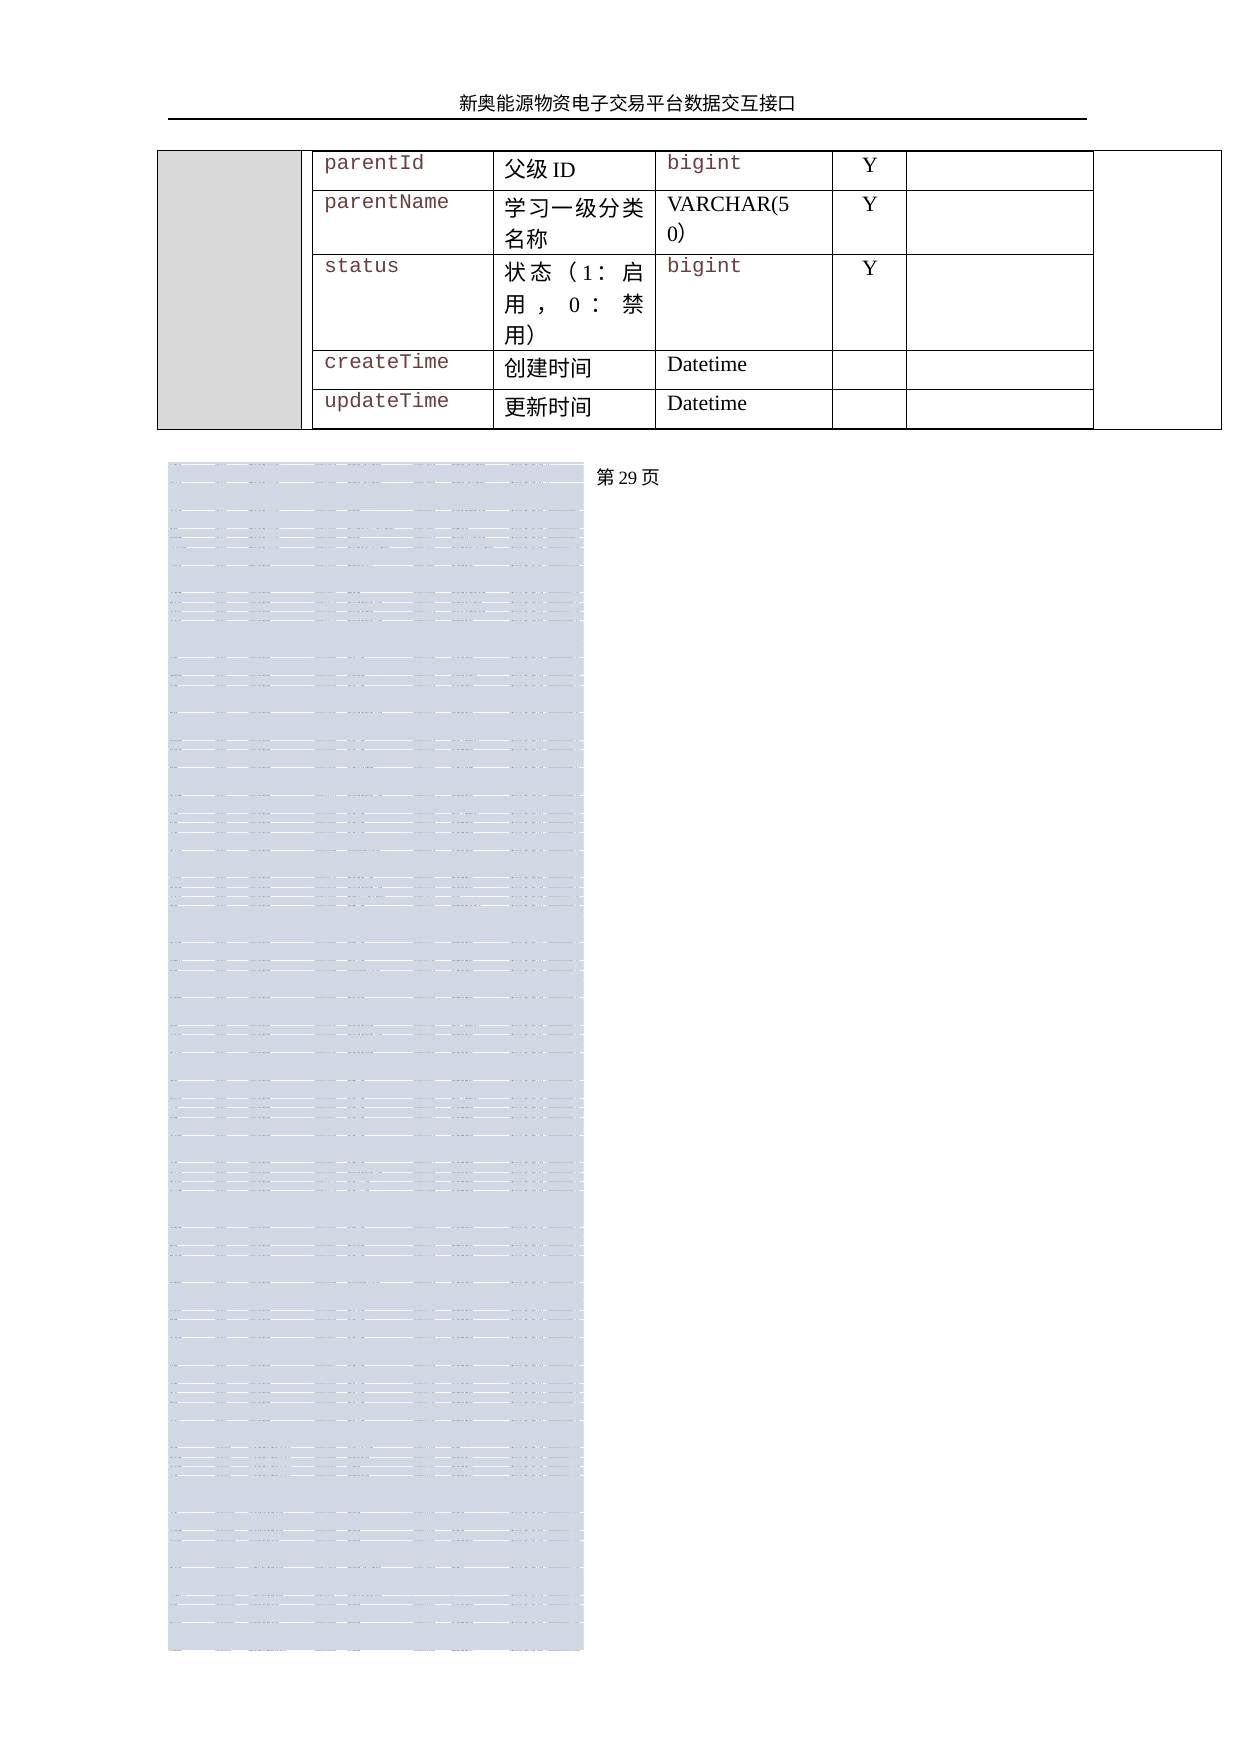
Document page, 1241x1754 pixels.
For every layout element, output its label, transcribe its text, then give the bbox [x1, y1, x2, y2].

table_cell [302, 151, 312, 429]
table_cell [313, 351, 493, 389]
table_cell [1094, 151, 1221, 429]
table_cell 返回参数 [158, 151, 301, 429]
table_cell [656, 191, 832, 254]
table_cell [907, 255, 1093, 350]
table_cell [656, 390, 832, 428]
table_cell [907, 351, 1093, 389]
table_cell [833, 390, 906, 428]
table_cell [494, 351, 655, 389]
table_cell [907, 390, 1093, 428]
table_cell [313, 255, 493, 350]
table_cell [833, 152, 906, 190]
table_cell [833, 191, 906, 254]
table_cell [313, 390, 493, 428]
table_cell [313, 152, 493, 190]
table_cell [494, 191, 655, 254]
table_cell [656, 255, 832, 350]
table_cell [833, 351, 906, 389]
table_cell [907, 191, 1093, 254]
table_cell [656, 152, 832, 190]
table_cell [494, 152, 655, 190]
table_cell [656, 351, 832, 389]
table_cell [833, 255, 906, 350]
table_cell [494, 255, 655, 350]
table_cell [313, 191, 493, 254]
table_cell [907, 152, 1093, 190]
table_cell [494, 390, 655, 428]
